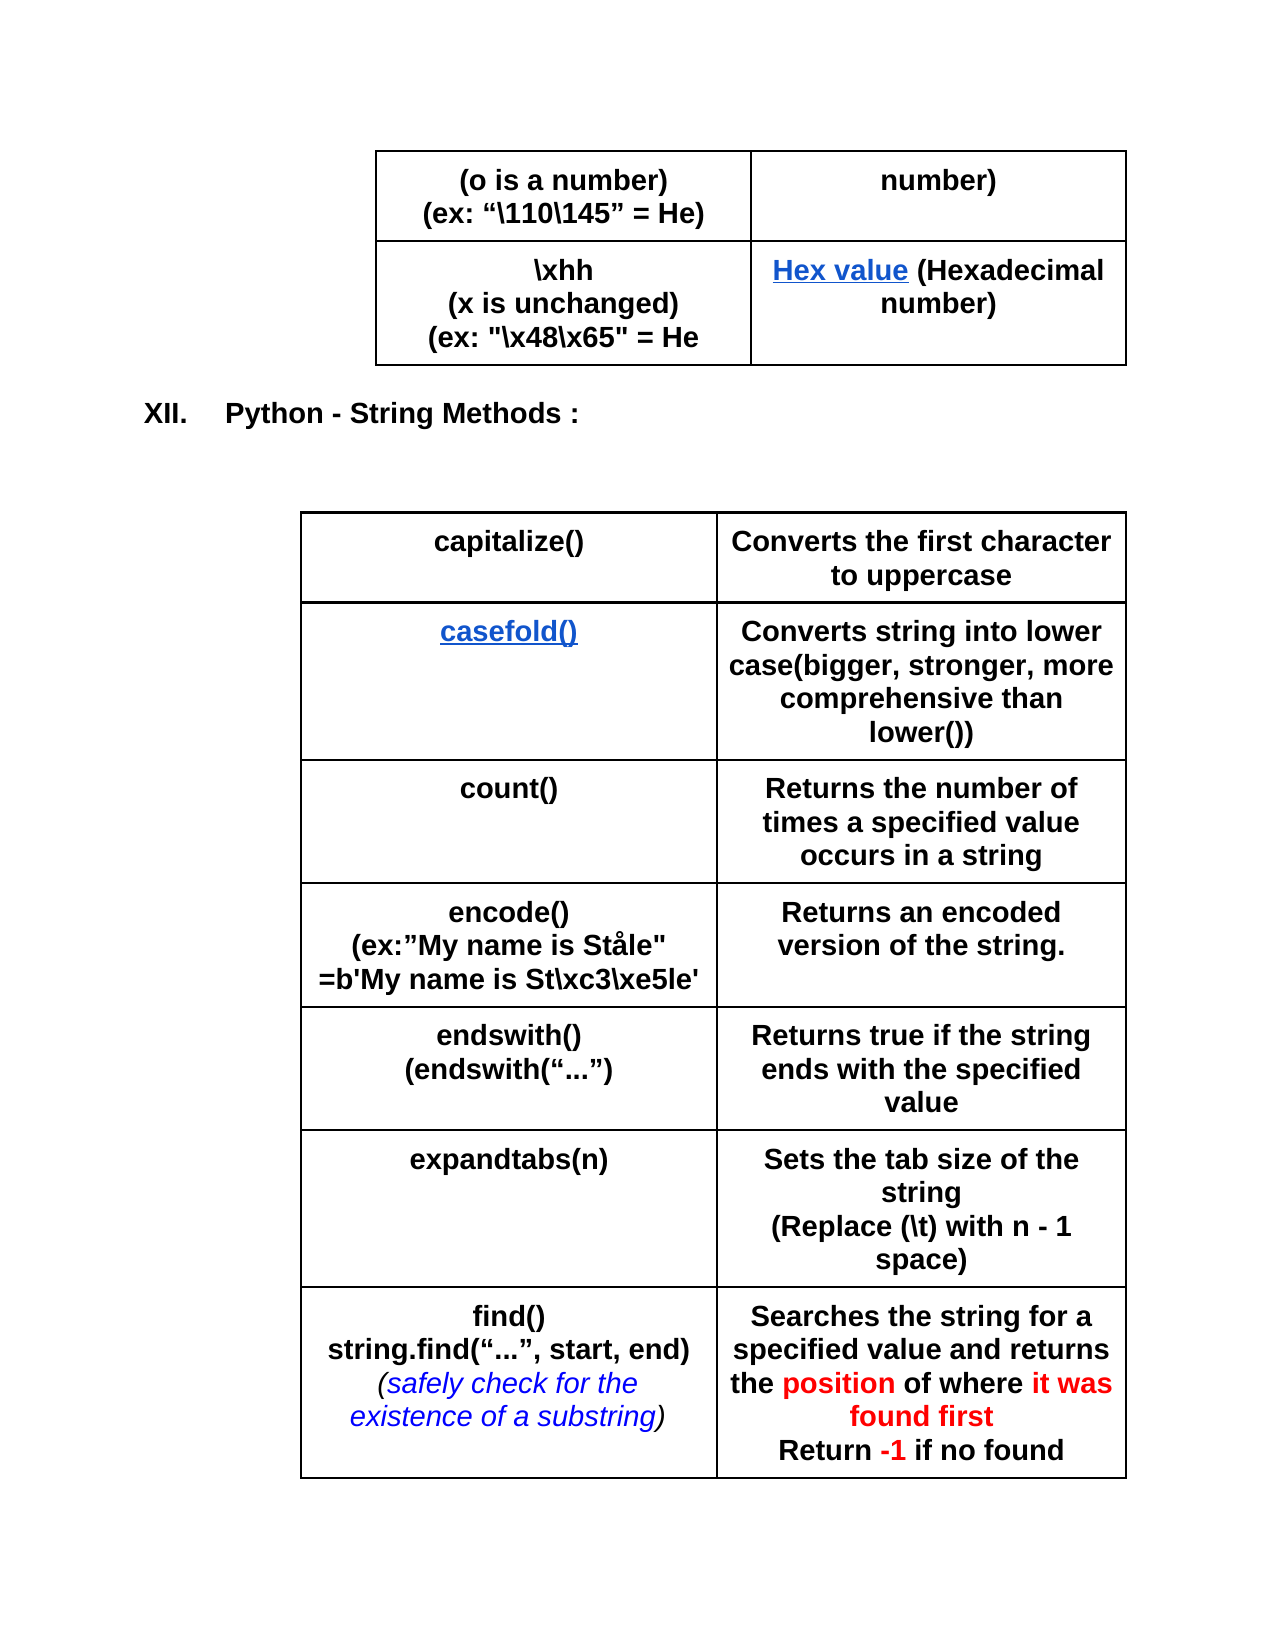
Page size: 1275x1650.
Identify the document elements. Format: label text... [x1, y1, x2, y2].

table_cell encode() (ex:”My name is Ståle" =b'My name is St\xc3\xe5le' [302, 884, 716, 1006]
list Python - String Methods : [187, 396, 1125, 429]
table_cell count() [302, 761, 716, 882]
table_cell Returns the number of times a specified value occurs in a string [718, 761, 1125, 882]
table_cell Searches the string for a specified value and returns the position of where it was found first Return -1 if no found [718, 1288, 1125, 1477]
table_cell Returns an encoded version of the string. [718, 884, 1125, 1006]
table_header Converts the first character to uppercase [718, 514, 1125, 601]
table_cell expandtabs(n) [302, 1131, 716, 1286]
table_cell casefold() [302, 604, 716, 758]
table_header capitalize() [302, 514, 716, 601]
table_cell Returns true if the string ends with the specified value [718, 1008, 1125, 1129]
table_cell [377, 152, 750, 240]
table_cell Hex value (Hexadecimal number) [752, 242, 1125, 363]
table_cell Sets the tab size of the string (Replace (\t) with n - 1 space) [718, 1131, 1125, 1286]
table_cell \xhh (x is unchanged) (ex: "\x48\x65" = He [377, 242, 750, 363]
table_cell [752, 152, 1125, 240]
table_cell Converts string into lower case(bigger, stronger, more comprehensive than lower()) [718, 604, 1125, 758]
table_cell endswith() (endswith(“...”) [302, 1008, 716, 1129]
table_cell find() string.find(“...”, start, end) (safely check for the existence of a substring) [302, 1288, 716, 1477]
